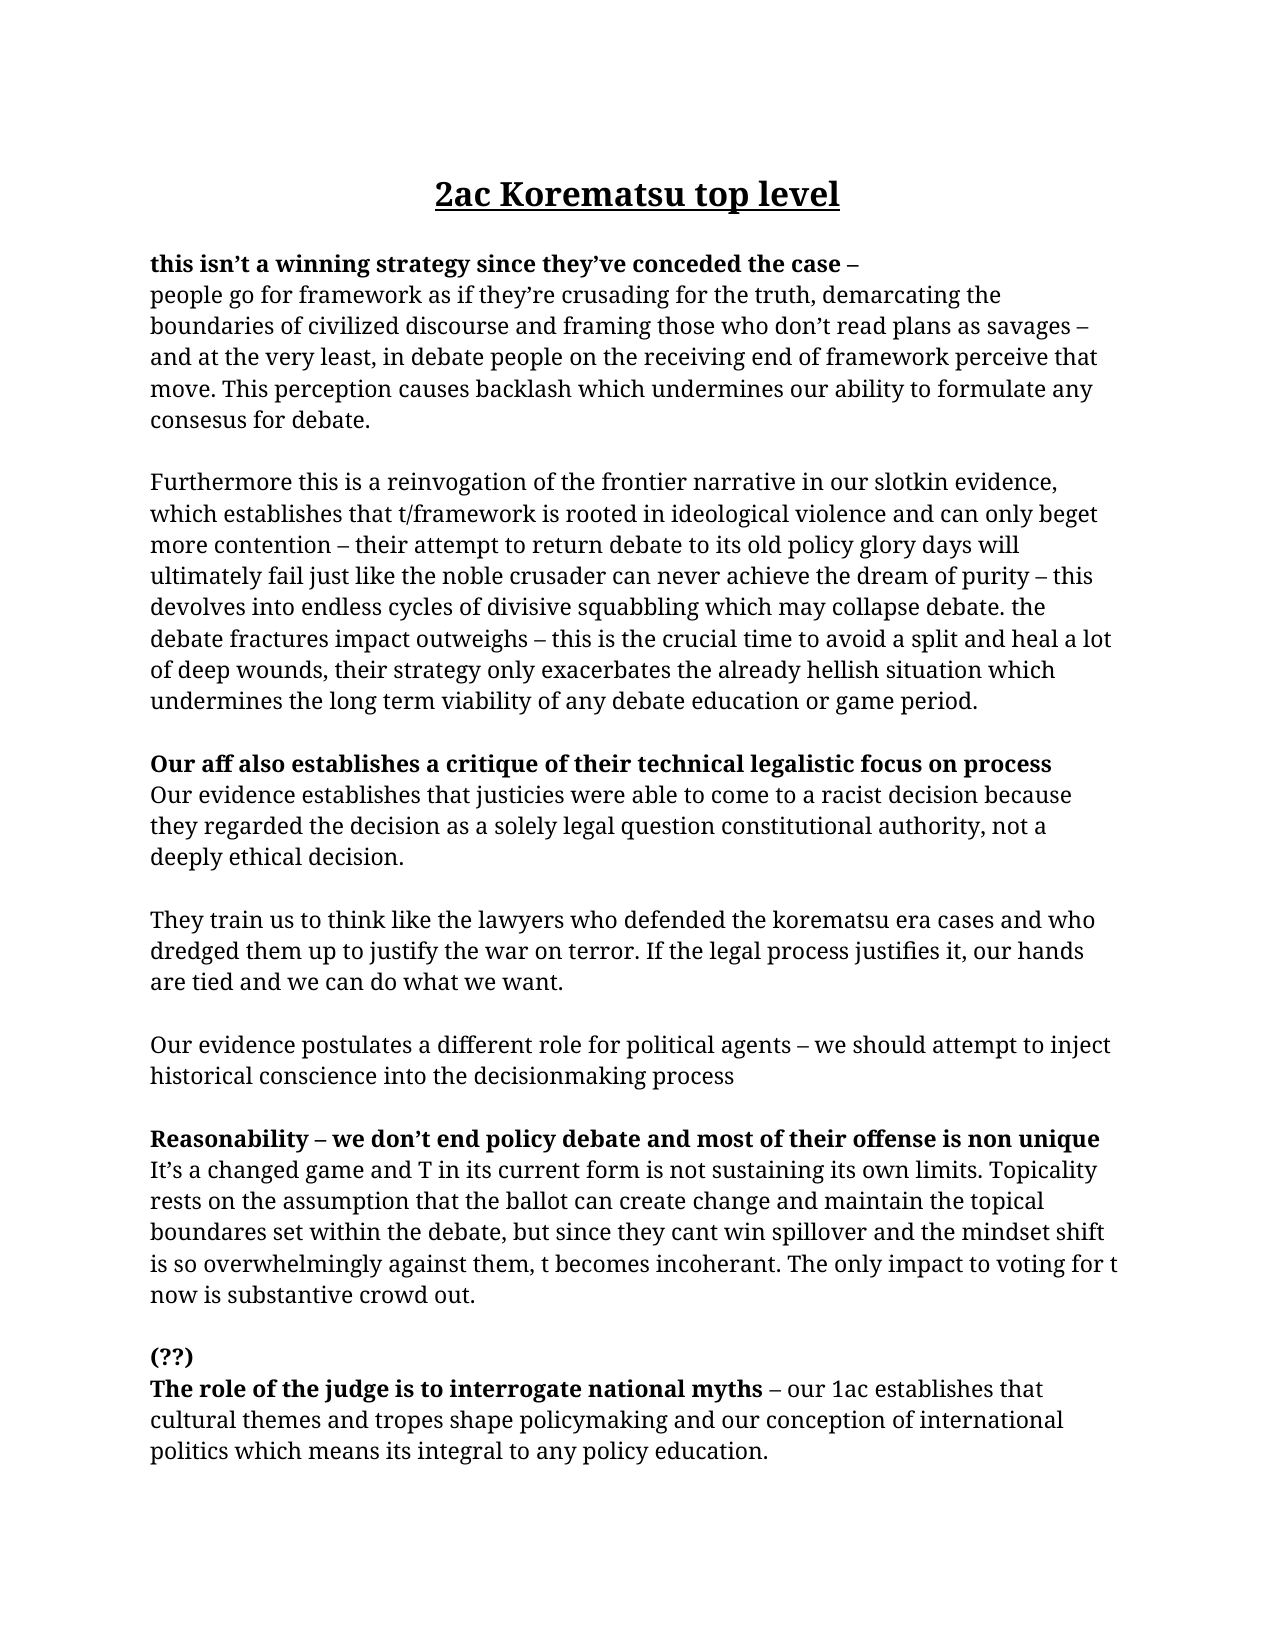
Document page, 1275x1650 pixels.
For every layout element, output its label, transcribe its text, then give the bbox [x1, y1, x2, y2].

text The role of the judge is to interrogate national myths – our 1ac establishes that cultural themes and tropes shape policymaking and our conception of international politics which means its integral to any policy education. [150, 1372, 1125, 1466]
text They train us to think like the lawyers who defended the korematsu era cases and who dredged them up to justify the war on terror. If the legal process justifies it, our hands are tied and we can do what we want. [150, 904, 1125, 997]
text Furthermore this is a reinvogation of the frontier narrative in our slotkin evidence, which establishes that t/framework is rooted in ideological violence and can only beget more contention – their attempt to return debate to its old policy glory days will ultimately fail just like the noble crusader can never achieve the dream of purity – this devolves into endless cycles of divisive squabbling which may collapse debate. the debate fractures impact outweighs – this is the crucial time to avoid a split and heal a lot of deep wounds, their strategy only exacerbates the already hellish situation which undermines the long term viability of any debate education or game period. [150, 466, 1125, 716]
text this isn’t a winning strategy since they’ve conceded the case – [150, 247, 1125, 279]
text Our evidence establishes that justicies were able to come to a racist decision because they regarded the decision as a solely legal question constitutional authority, not a deeply ethical decision. [150, 779, 1125, 872]
text Our evidence postulates a different role for political agents – we should attempt to inject historical conscience into the decisionmaking process [150, 1029, 1125, 1091]
subtitle 2ac Korematsu top level [150, 171, 1125, 216]
text Reasonability – we don’t end policy debate and most of their offense is non unique [150, 1122, 1125, 1154]
text It’s a changed game and T in its current form is not sustaining its own limits. Topicality rests on the assumption that the ballot can create change and maintain the topical boundares set within the debate, but since they cant win spillover and the mindset shift is so overwhelmingly against them, t becomes incoherant. The only impact to voting for t now is substantive crowd out. [150, 1154, 1125, 1310]
text (??) [150, 1341, 1125, 1372]
text Our aff also establishes a critique of their technical legalistic focus on process [150, 747, 1125, 779]
text people go for framework as if they’re crusading for the truth, demarcating the boundaries of civilized discourse and framing those who don’t read plans as savages – and at the very least, in debate people on the receiving end of framework perceive that move. This perception causes backlash which undermines our ability to formulate any consesus for debate. [150, 279, 1125, 435]
